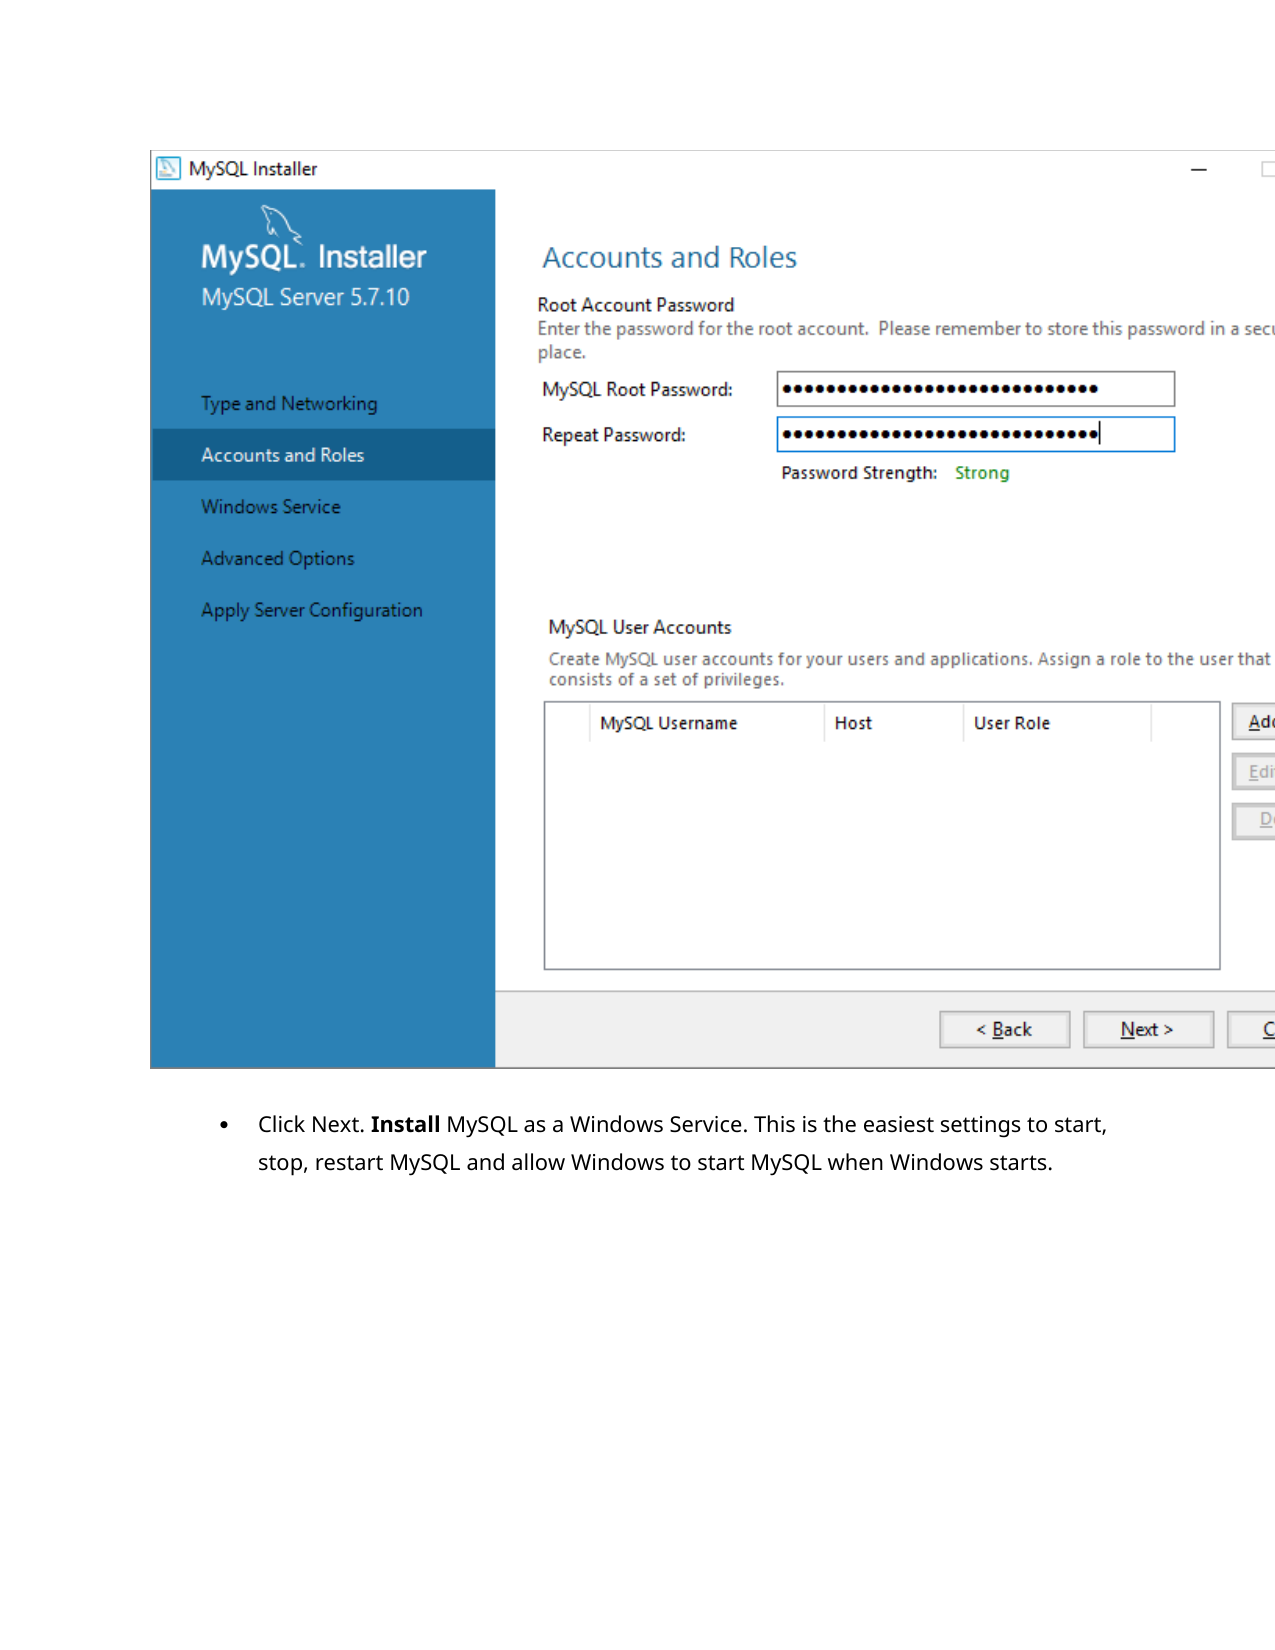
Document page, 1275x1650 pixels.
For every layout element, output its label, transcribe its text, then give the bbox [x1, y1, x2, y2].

list Click Next. Install MySQL as a Windows Service. This is the easiest settings to start, stop, restart MySQL and allow Windows to start MySQL when Windows starts. [220, 1102, 1125, 1177]
picture [150, 150, 1275, 1069]
